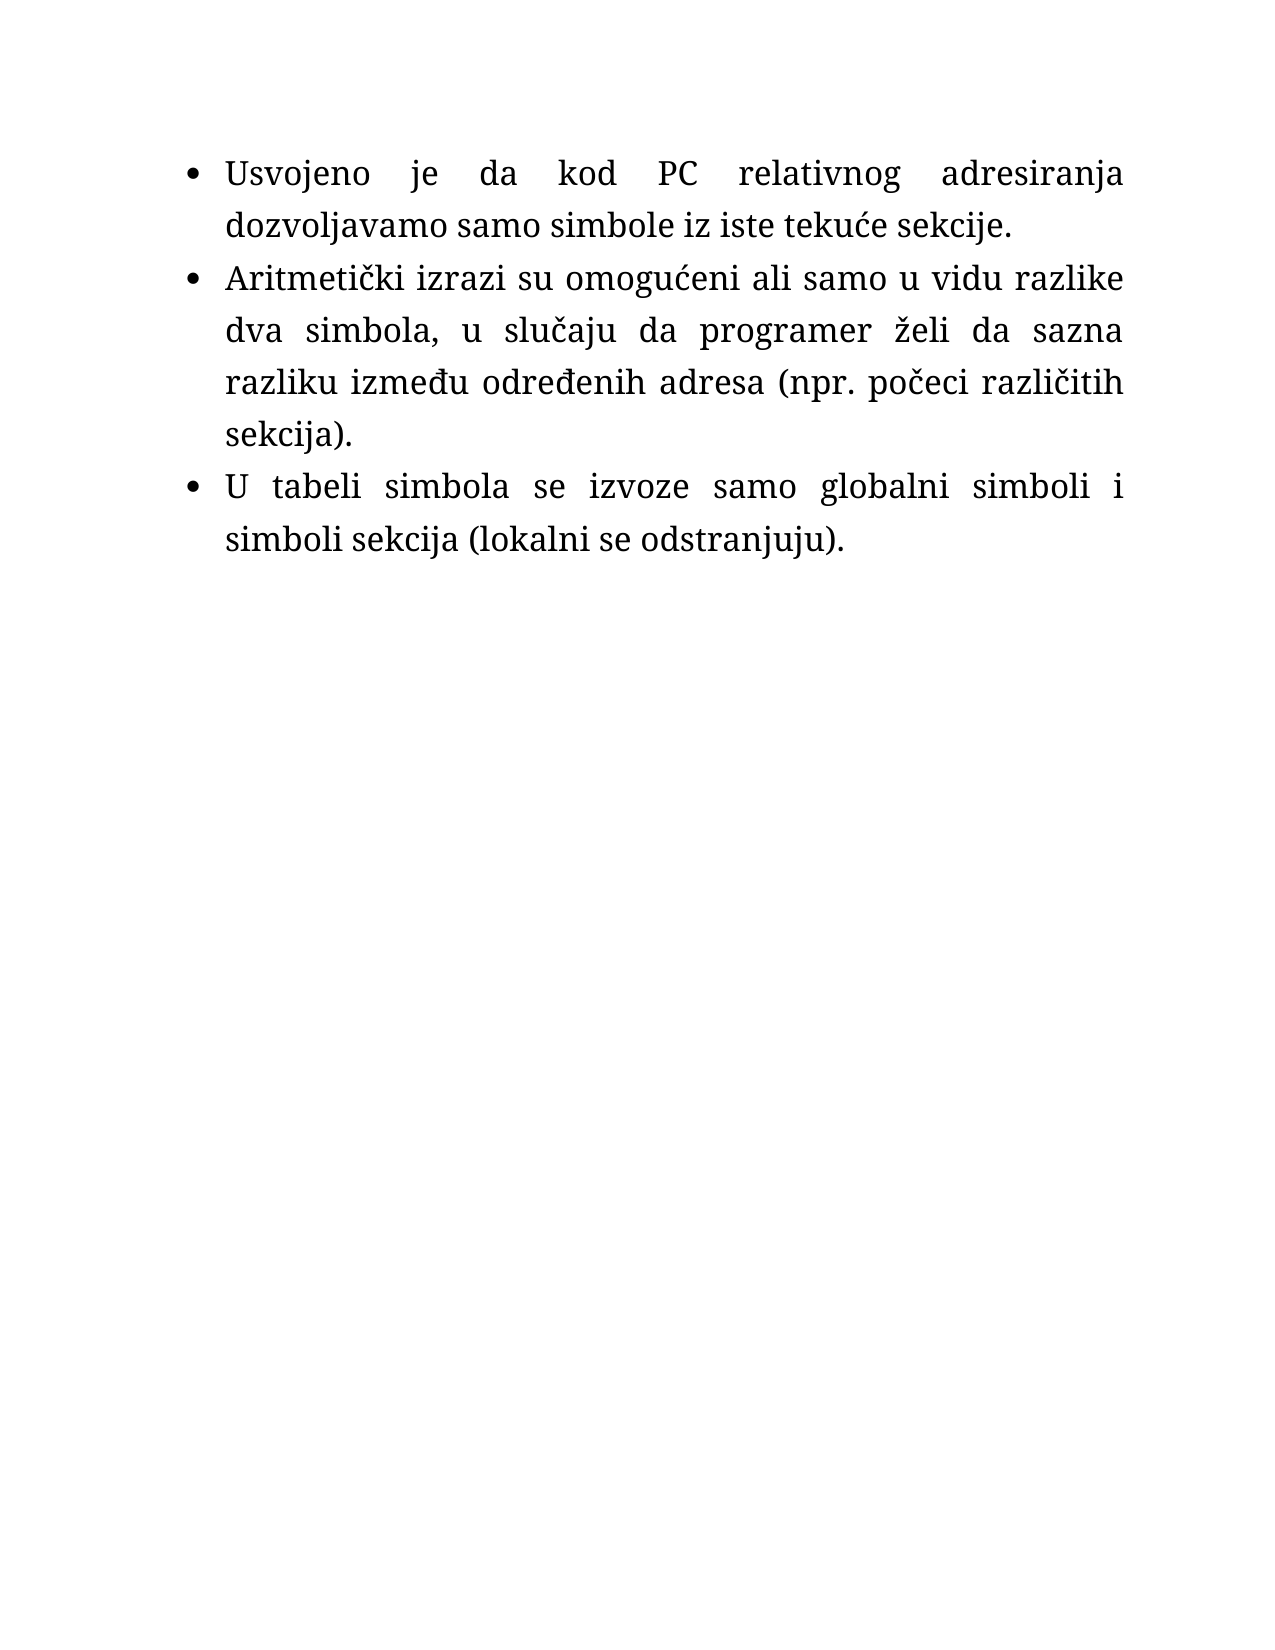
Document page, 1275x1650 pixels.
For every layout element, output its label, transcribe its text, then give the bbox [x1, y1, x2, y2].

list Aritmetički izrazi su omogućeni ali samo u vidu razlike dva simbola, u slučaju da programer želi da sazna razliku između određenih adresa (npr. počeci različitih sekcija). [187, 254, 1125, 456]
list Usvojeno je da kod PC relativnog adresiranja dozvoljavamo samo simbole iz iste tekuće sekcije. [187, 150, 1125, 248]
list U tabeli simbola se izvoze samo globalni simboli i simboli sekcija (lokalni se odstranjuju). [187, 463, 1125, 561]
